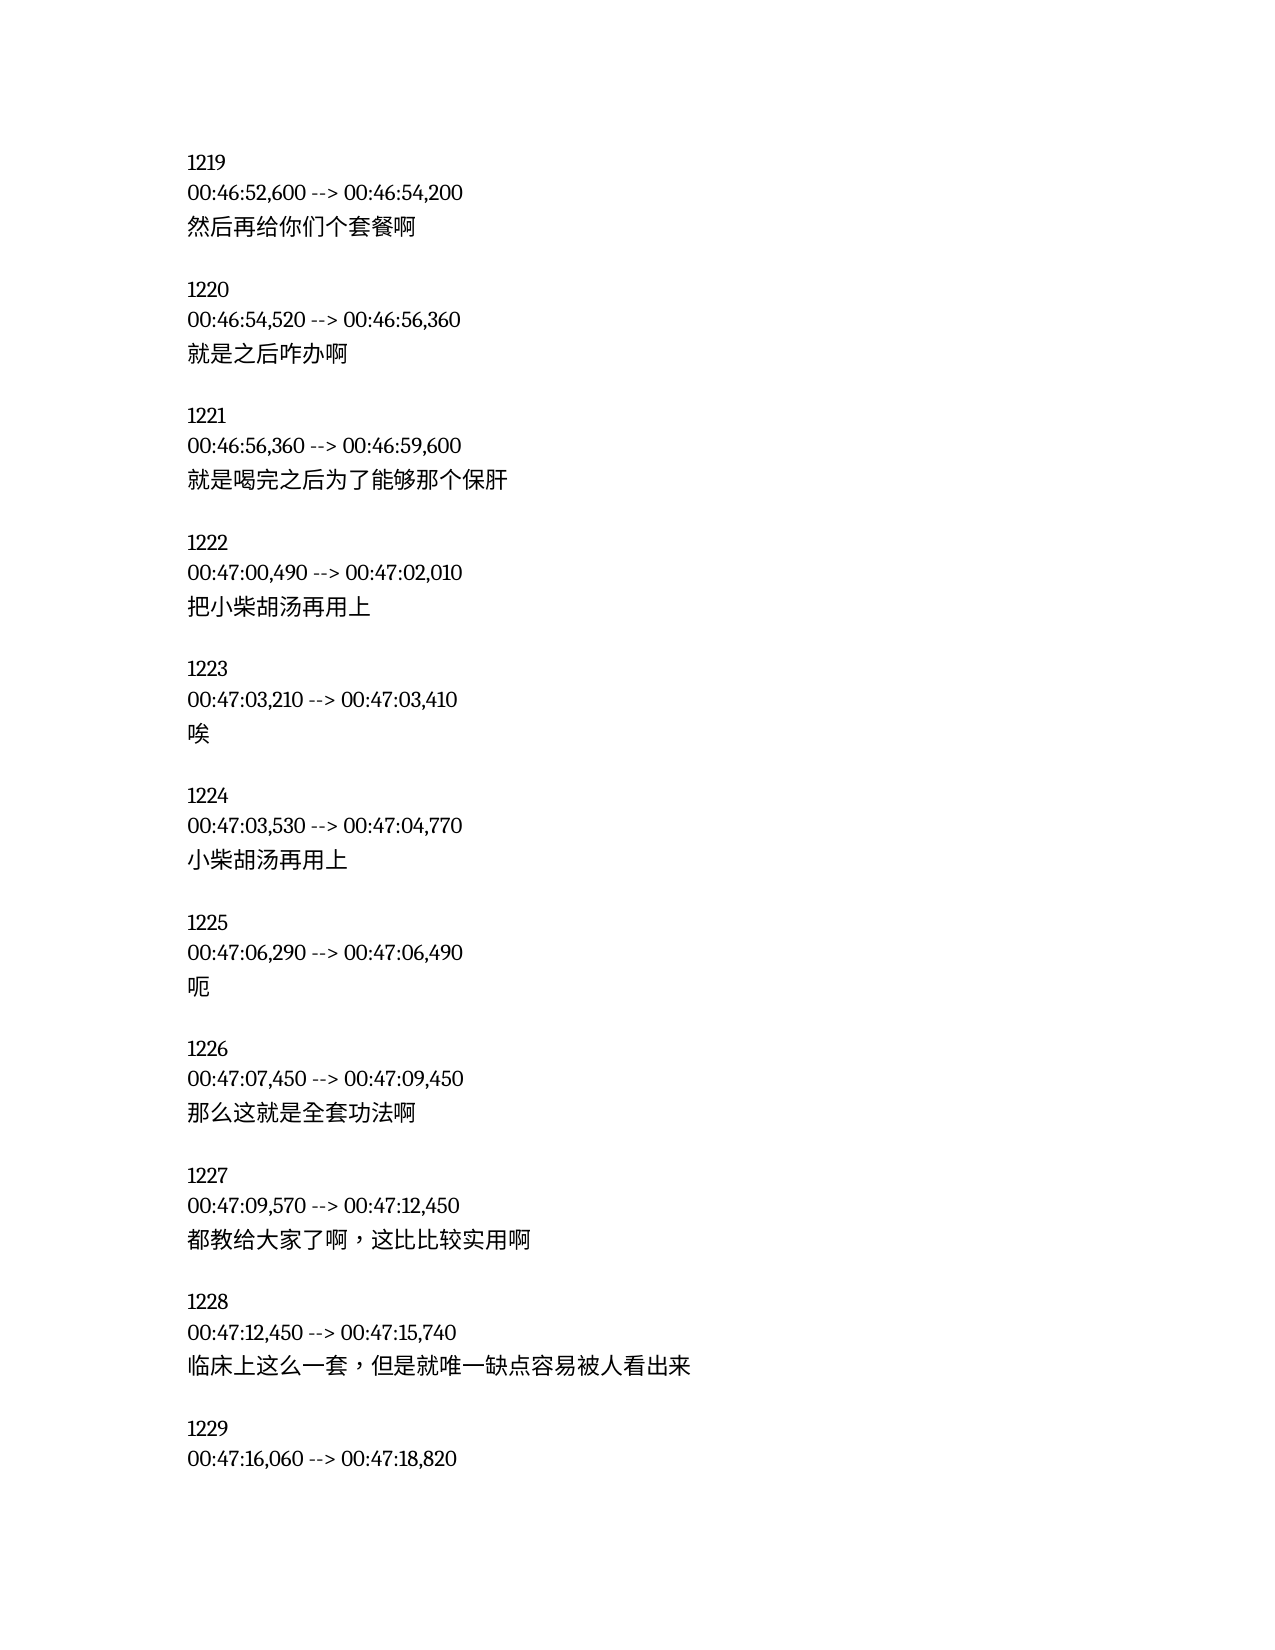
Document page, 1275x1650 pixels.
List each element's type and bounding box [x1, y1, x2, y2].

text [187, 150, 1087, 1472]
